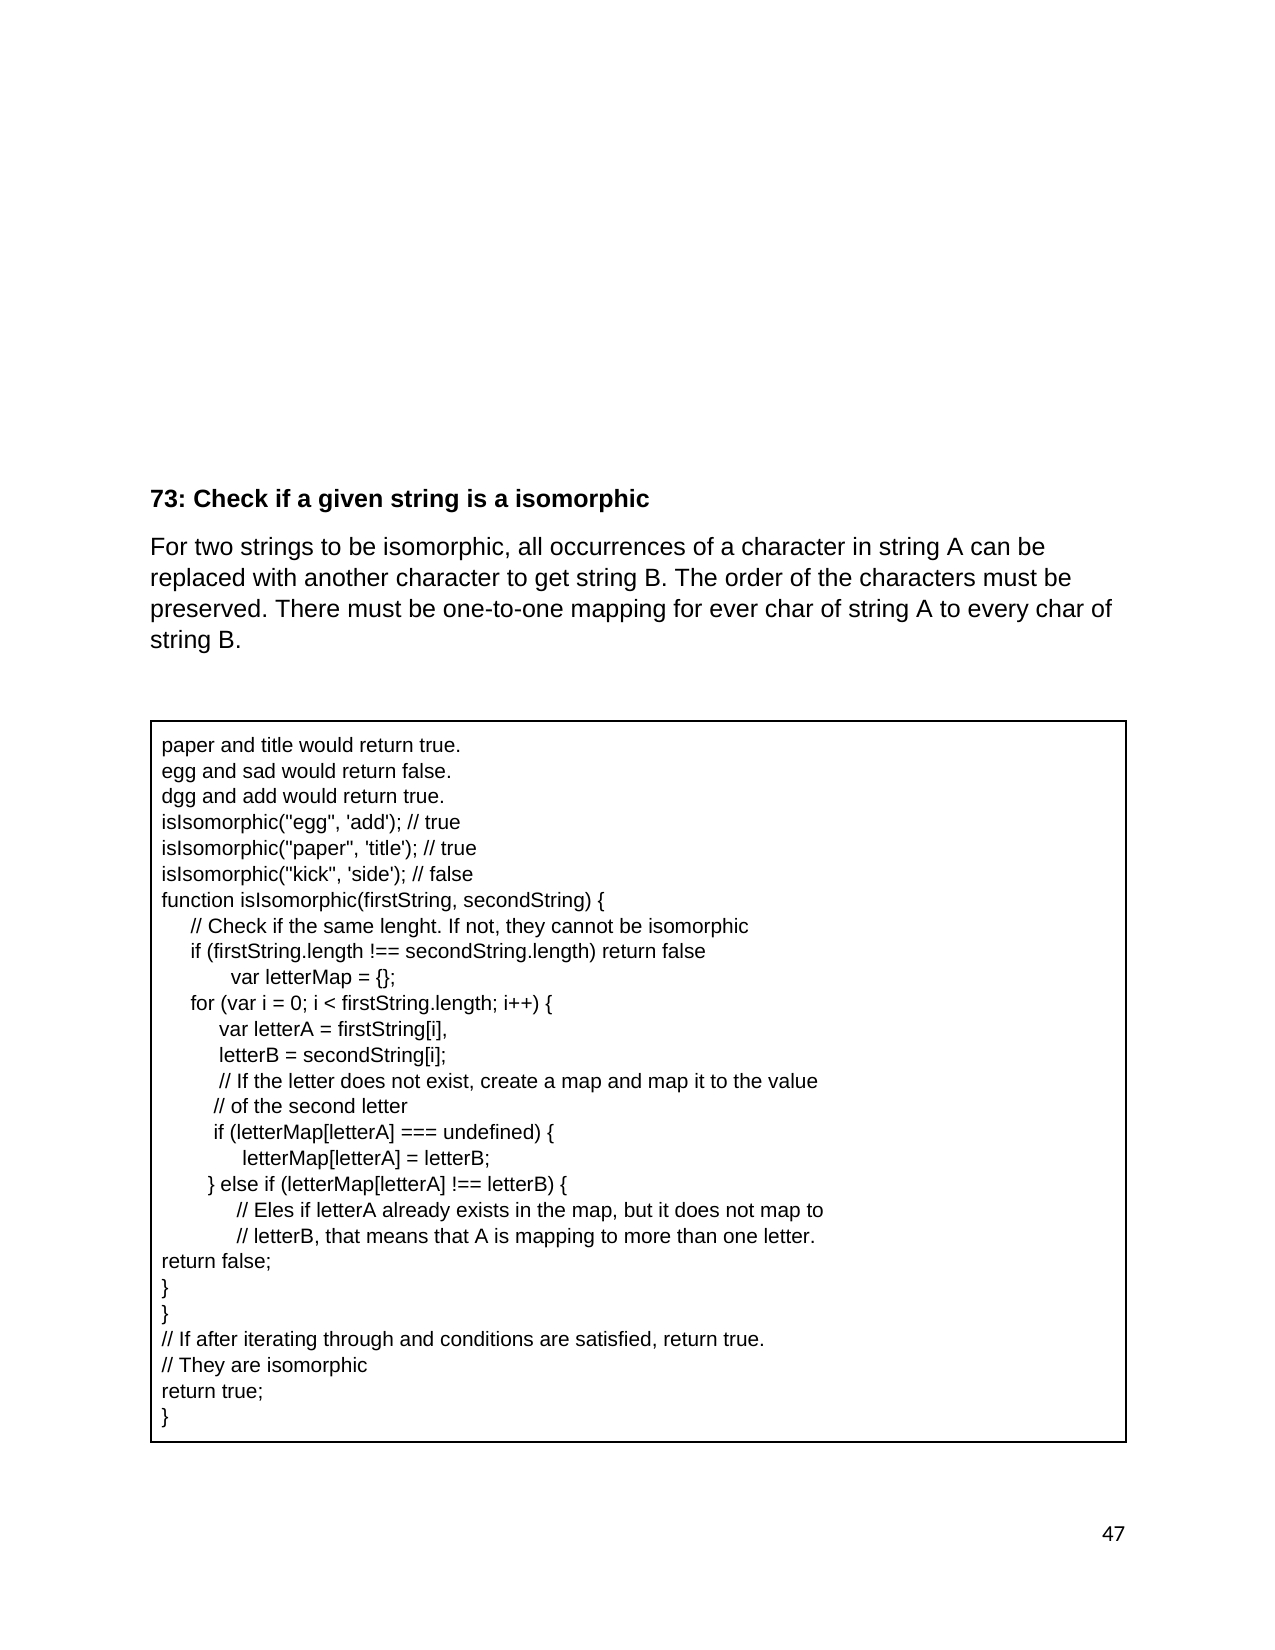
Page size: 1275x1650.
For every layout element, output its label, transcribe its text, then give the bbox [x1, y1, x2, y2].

text 73: Check if a given string is a isomorphic [150, 484, 1125, 513]
table_header paper and title would return true. egg and sad would return false. dgg and add would return true. isIsomorphic("egg", 'add'); // true isIsomorphic("paper", 'title'); // true isIsomorphic("kick", 'side'); // false function isIsomorphic(firstString, secondString) { // Check if the same lenght. If not, they cannot be isomorphic if (firstString.length !== secondString.length) return false var letterMap = {}; for (var i = 0; i < firstString.length; i++) { var letterA = firstString[i], letterB = secondString[i]; // If the letter does not exist, create a map and map it to the value // of the second letter if (letterMap[letterA] === undefined) { letterMap[letterA] = letterB; } else if (letterMap[letterA] !== letterB) { // Eles if letterA already exists in the map, but it does not map to // letterB, that means that A is mapping to more than one letter. return false; } } // If after iterating through and conditions are satisfied, return true. // They are isomorphic return true; } [152, 722, 1125, 1441]
text For two strings to be isomorphic, all occurrences of a character in string A can be replaced with another character to get string B. The order of the characters must be preserved. There must be one-to-one mapping for ever char of string A to every char of string B. [150, 532, 1125, 653]
